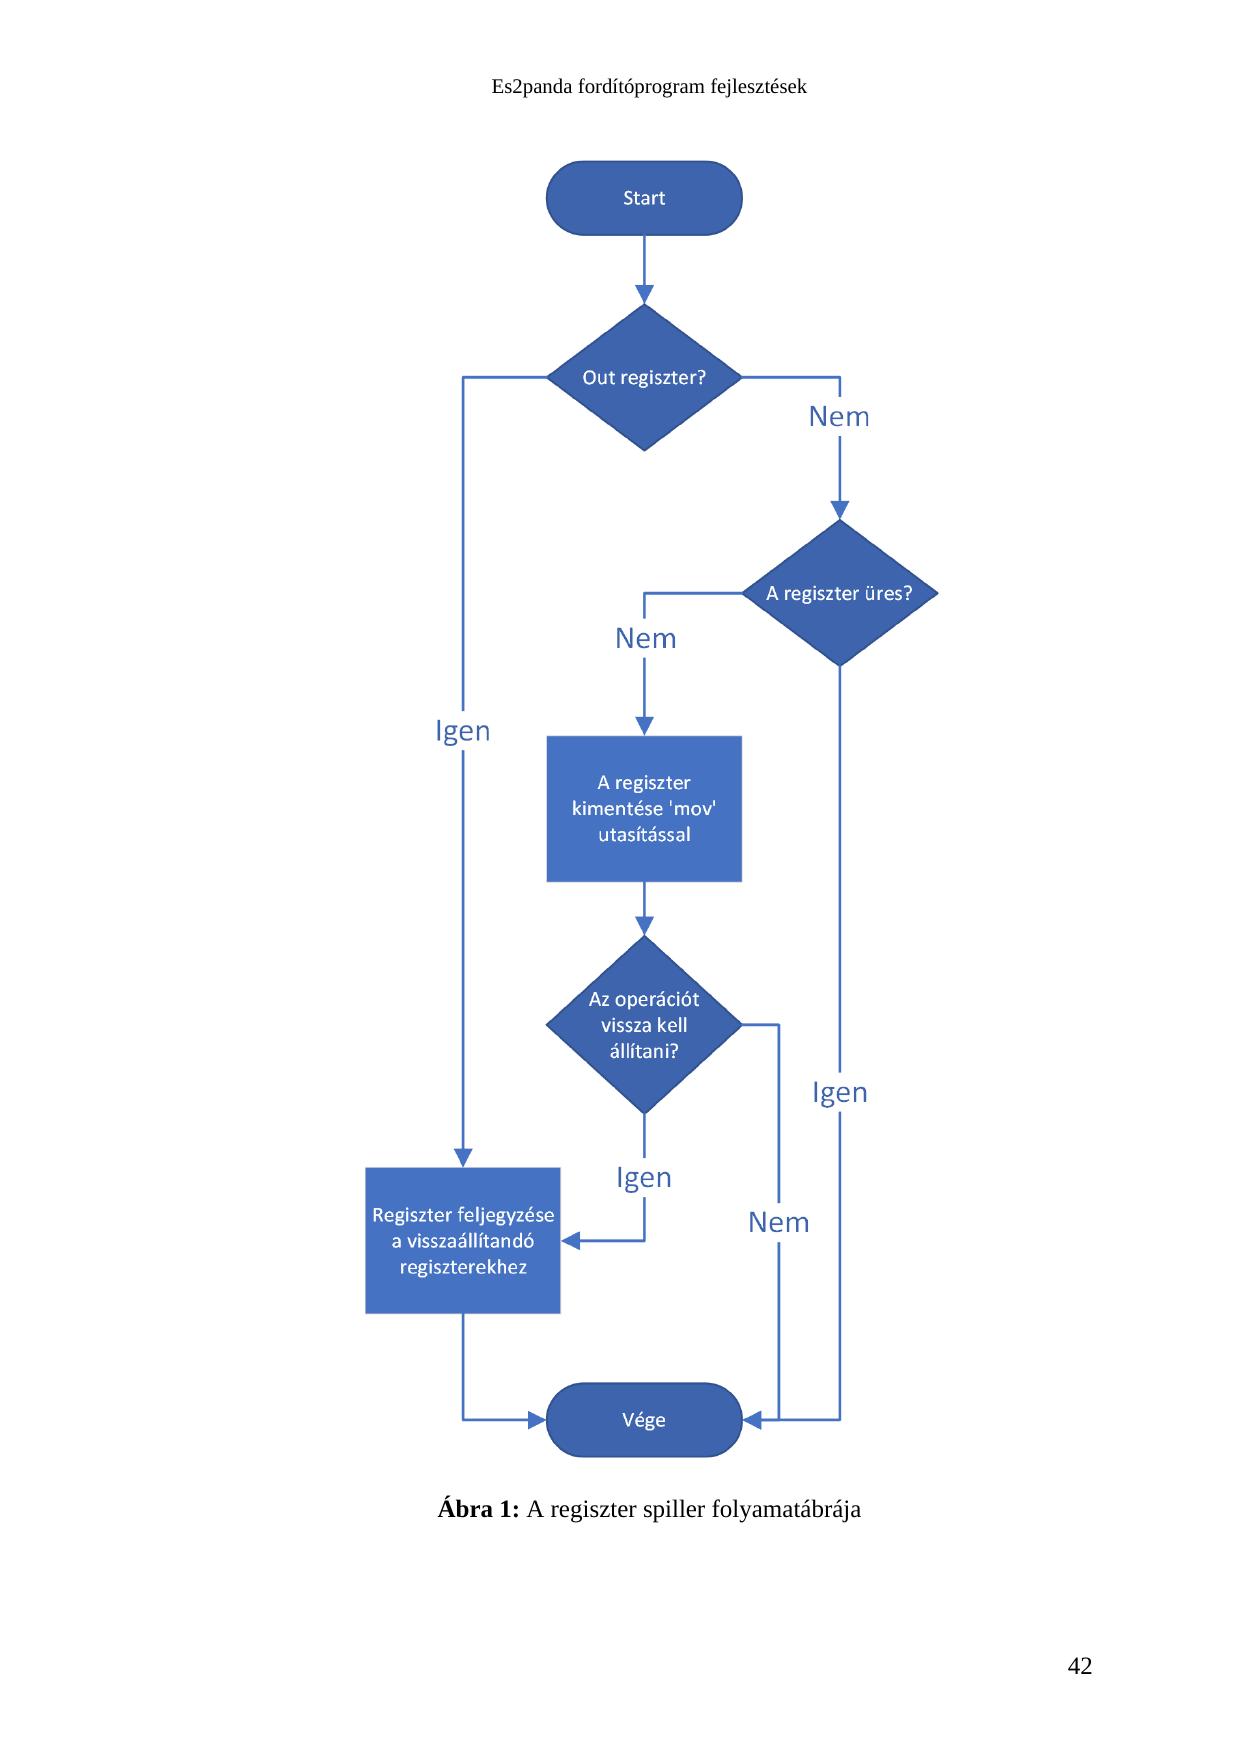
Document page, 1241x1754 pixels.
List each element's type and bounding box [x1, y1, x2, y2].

picture [347, 147, 952, 1471]
